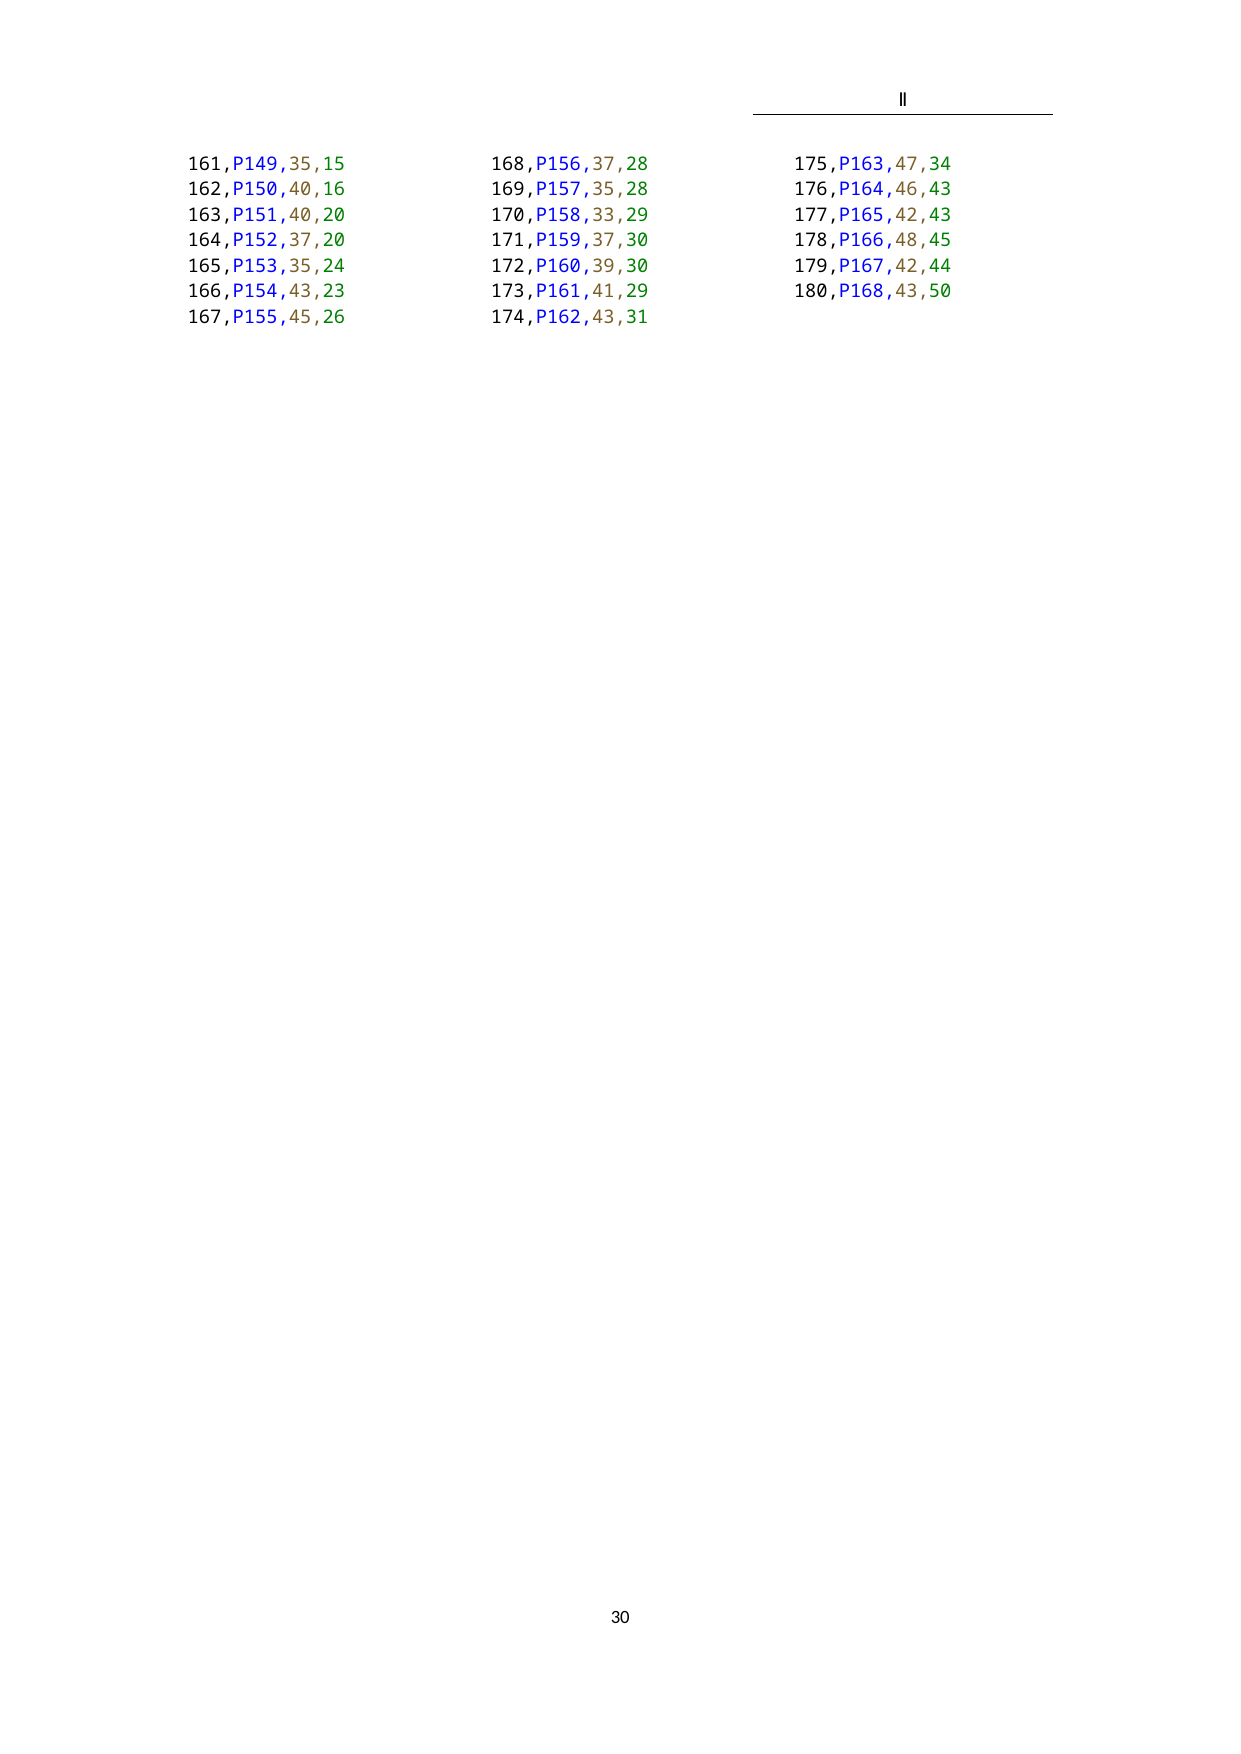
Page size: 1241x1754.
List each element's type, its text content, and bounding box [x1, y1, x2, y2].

text 175,P163,47,34 [794, 150, 1053, 176]
text 165,P153,35,24 [187, 252, 446, 278]
text 172,P160,39,30 [491, 252, 749, 278]
text 164,P152,37,20 [187, 227, 446, 252]
text 178,P166,48,45 [794, 227, 1053, 252]
text 168,P156,37,28 [491, 150, 749, 176]
text 174,P162,43,31 [491, 303, 749, 329]
text 162,P150,40,16 [187, 176, 446, 201]
text 166,P154,43,23 [187, 278, 446, 303]
text 167,P155,45,26 [187, 303, 446, 329]
text 170,P158,33,29 [491, 201, 749, 227]
text 171,P159,37,30 [491, 227, 749, 252]
text 173,P161,41,29 [491, 278, 749, 303]
text 179,P167,42,44 [794, 252, 1053, 278]
text 180,P168,43,50 [794, 278, 1053, 303]
text 176,P164,46,43 [794, 176, 1053, 201]
text 161,P149,35,15 [187, 150, 446, 176]
text 163,P151,40,20 [187, 201, 446, 227]
text 169,P157,35,28 [491, 176, 749, 201]
text 177,P165,42,43 [794, 201, 1053, 227]
